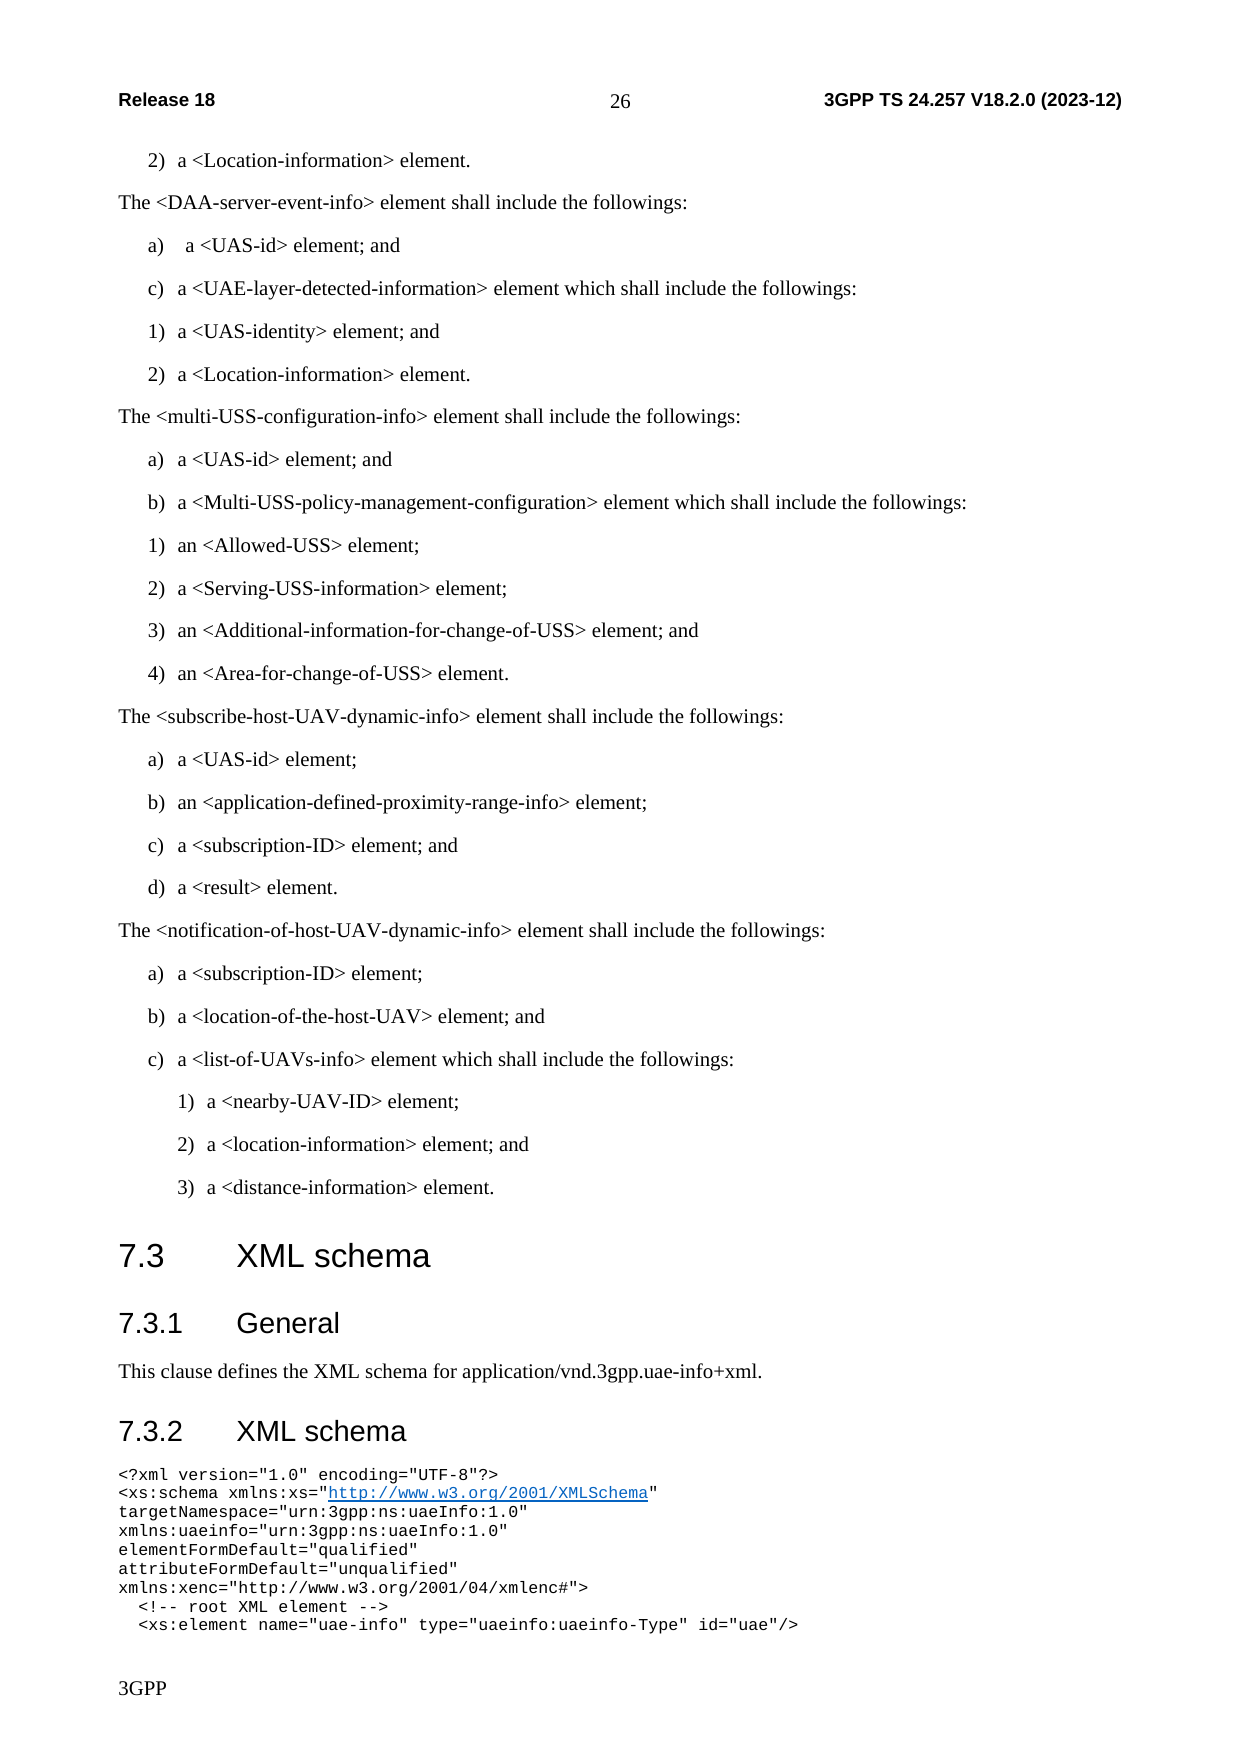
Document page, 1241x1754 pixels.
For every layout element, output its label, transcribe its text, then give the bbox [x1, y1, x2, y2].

text d) a <result> element. [148, 875, 1122, 899]
text <xs:schema xmlns:xs="http://www.w3.org/2001/XMLSchema" [118, 1485, 1122, 1504]
subtitle 7.3 XML schema [118, 1237, 1122, 1275]
text <xs:element name="uae-info" type="uaeinfo:uaeinfo-Type" id="uae"/> [118, 1617, 1122, 1636]
text 1) an <Allowed-USS> element; [148, 533, 1122, 557]
subtitle 7.3.2 XML schema [118, 1414, 1122, 1447]
text 2) a <Location-information> element. [148, 362, 1122, 386]
text 3) an <Additional-information-for-change-of-USS> element; and [148, 618, 1122, 642]
text a) a <UAS-id> element; and [148, 447, 1122, 471]
text b) an <application-defined-proximity-range-info> element; [148, 790, 1122, 814]
text attributeFormDefault="unqualified" [118, 1560, 1122, 1579]
text The <multi-USS-configuration-info> element shall include the followings: [118, 404, 1122, 428]
text a) a <UAS-id> element; [148, 747, 1122, 771]
text 4) an <Area-for-change-of-USS> element. [148, 661, 1122, 685]
text 1) a <UAS-identity> element; and [148, 319, 1122, 343]
text 3) a <distance-information> element. [177, 1175, 1122, 1199]
text xmlns:uaeinfo="urn:3gpp:ns:uaeInfo:1.0" [118, 1523, 1122, 1542]
text The <notification-of-host-UAV-dynamic-info> element shall include the followings: [118, 918, 1122, 942]
text <!-- root XML element --> [118, 1598, 1122, 1617]
text c) a <subscription-ID> element; and [148, 832, 1122, 857]
text c) a <list-of-UAVs-info> element which shall include the followings: [148, 1047, 1122, 1071]
text <?xml version="1.0" encoding="UTF-8"?> [118, 1466, 1122, 1485]
text elementFormDefault="qualified" [118, 1542, 1122, 1560]
text 2) a <location-information> element; and [177, 1132, 1122, 1156]
text This clause defines the XML schema for application/vnd.3gpp.uae-info+xml. [118, 1358, 1122, 1383]
text a) a <UAS-id> element; and [148, 233, 1122, 257]
text The <DAA-server-event-info> element shall include the followings: [118, 190, 1122, 214]
text 2) a <Location-information> element. [148, 147, 1122, 172]
text 1) a <nearby-UAV-ID> element; [177, 1089, 1122, 1113]
text The <subscribe-host-UAV-dynamic-info> element shall include the followings: [118, 704, 1122, 728]
text targetNamespace="urn:3gpp:ns:uaeInfo:1.0" [118, 1504, 1122, 1523]
text b) a <location-of-the-host-UAV> element; and [148, 1004, 1122, 1028]
text xmlns:xenc="http://www.w3.org/2001/04/xmlenc#"> [118, 1579, 1122, 1598]
text b) a <Multi-USS-policy-management-configuration> element which shall include the followings: [148, 490, 1122, 514]
subtitle 7.3.1 General [118, 1306, 1122, 1340]
text 2) a <Serving-USS-information> element; [148, 576, 1122, 600]
text a) a <subscription-ID> element; [148, 961, 1122, 985]
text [148, 276, 1122, 300]
